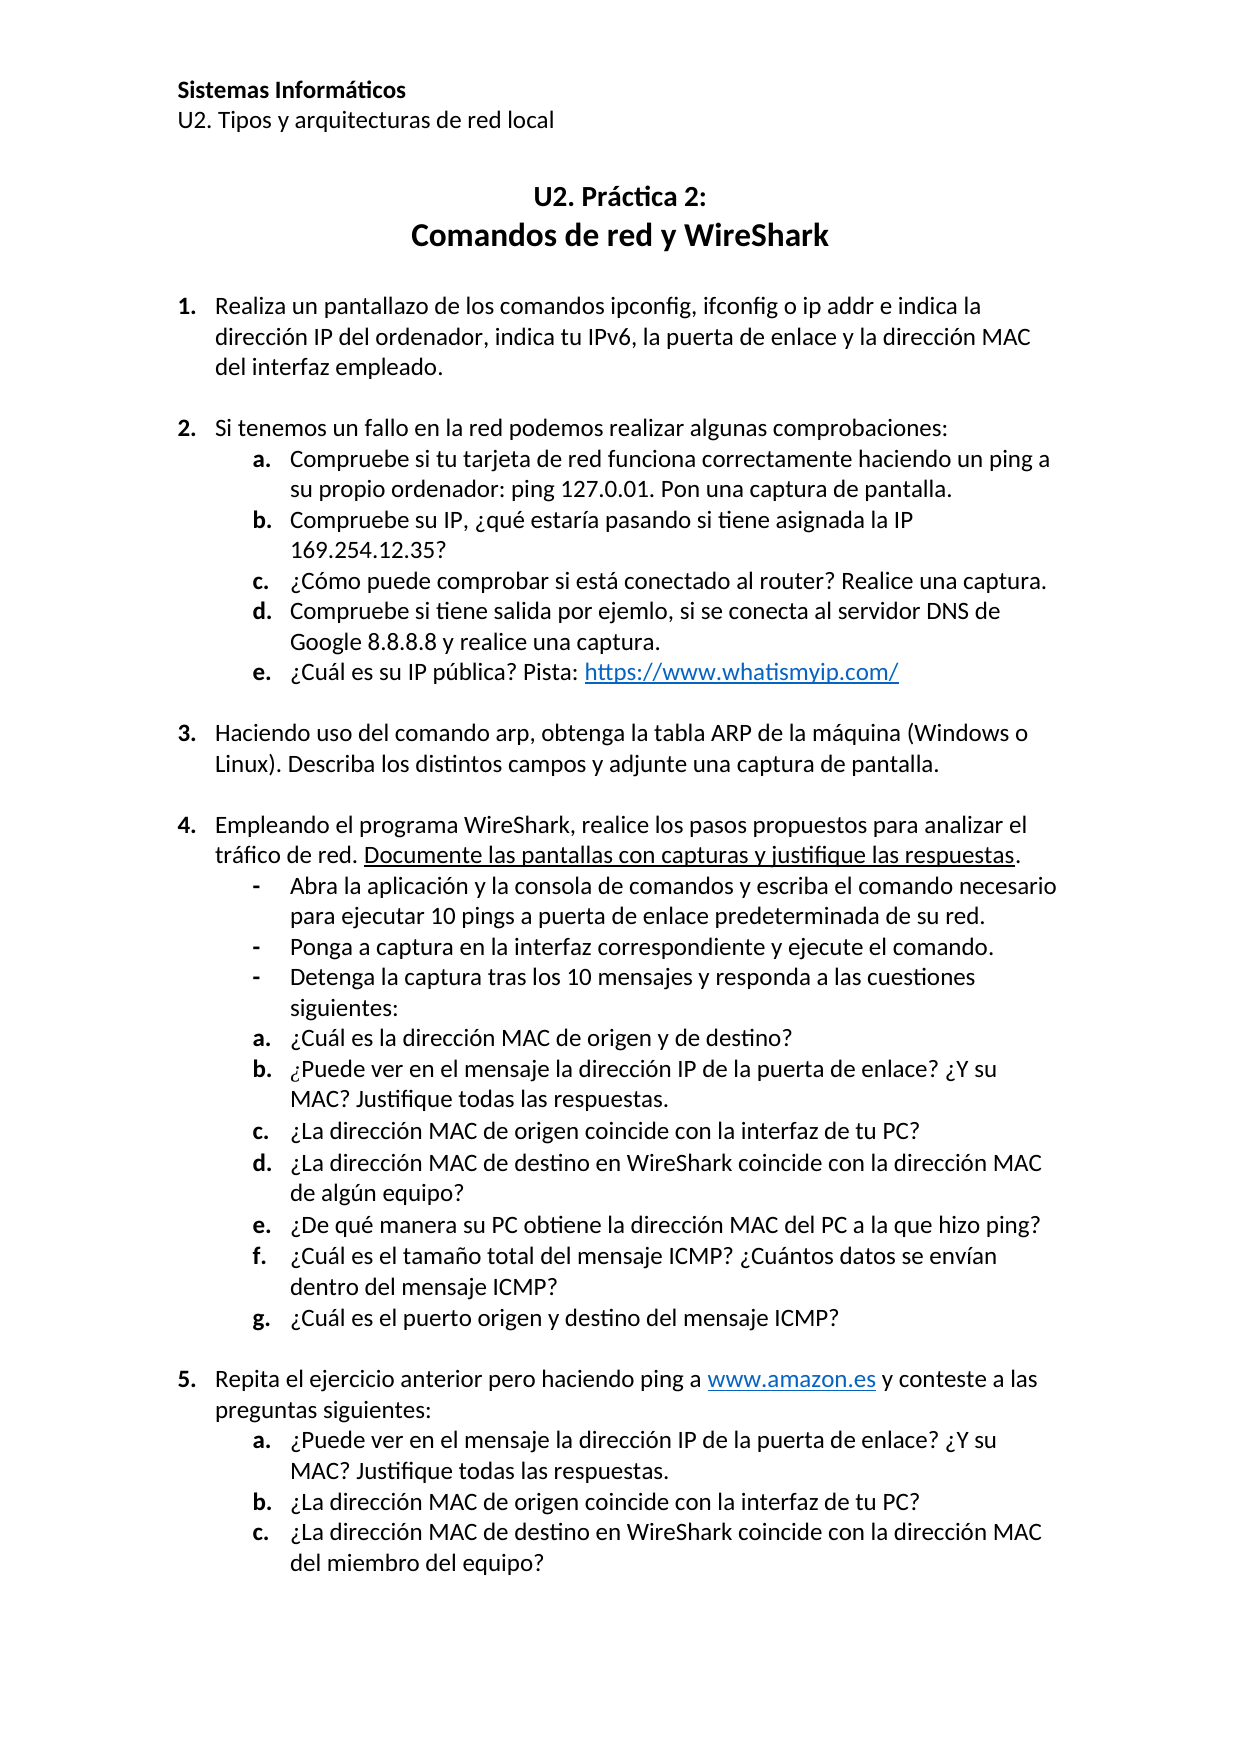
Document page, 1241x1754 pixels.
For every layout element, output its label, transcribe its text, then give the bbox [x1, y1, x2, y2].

text Comandos de red y WireShark [177, 214, 1063, 254]
list ¿La dirección MAC de destino en WireShark coincide con la dirección MAC de algún equipo? [252, 1147, 1063, 1208]
list ¿Cuál es el tamaño total del mensaje ICMP? ¿Cuántos datos se envían dentro del mensaje ICMP? [252, 1240, 1063, 1301]
text U2. Práctica 2: [177, 178, 1063, 214]
list Compruebe si tu tarjeta de red funciona correctamente haciendo un ping a su propio ordenador: ping 127.0.01. Pon una captura de pantalla. [252, 443, 1063, 504]
list Detenga la captura tras los 10 mensajes y responda a las cuestiones siguientes: [252, 962, 1063, 1023]
list Si tenemos un fallo en la red podemos realizar algunas comprobaciones: [177, 412, 1063, 443]
list ¿Cuál es el puerto origen y destino del mensaje ICMP? [252, 1302, 1063, 1333]
list Compruebe si tiene salida por ejemlo, si se conecta al servidor DNS de Google 8.8.8.8 y realice una captura. [252, 595, 1063, 656]
list Compruebe su IP, ¿qué estaría pasando si tiene asignada la IP 169.254.12.35? [252, 504, 1063, 565]
list ¿Puede ver en el mensaje la dirección IP de la puerta de enlace? ¿Y su MAC? Justifique todas las respuestas. [252, 1053, 1063, 1114]
list Empleando el programa WireShark, realice los pasos propuestos para analizar el tráfico de red. Documente las pantallas con capturas y justifique las respuestas. [177, 809, 1063, 870]
list ¿Cuál es la dirección MAC de origen y de destino? [252, 1023, 1063, 1053]
list Abra la aplicación y la consola de comandos y escriba el comando necesario para ejecutar 10 pings a puerta de enlace predeterminada de su red. [252, 870, 1063, 931]
list ¿Cuál es su IP pública? Pista: https://www.whatismyip.com/ [252, 656, 1063, 687]
list Haciendo uso del comando arp, obtenga la tabla ARP de la máquina (Windows o Linux). Describa los distintos campos y adjunte una captura de pantalla. [177, 717, 1063, 778]
list ¿Cómo puede comprobar si está conectado al router? Realice una captura. [252, 565, 1063, 595]
list ¿La dirección MAC de origen coincide con la interfaz de tu PC? [252, 1486, 1063, 1516]
list ¿Puede ver en el mensaje la dirección IP de la puerta de enlace? ¿Y su MAC? Justifique todas las respuestas. [252, 1424, 1063, 1486]
list ¿La dirección MAC de origen coincide con la interfaz de tu PC? [252, 1115, 1063, 1146]
list Repita el ejercicio anterior pero haciendo ping a www.amazon.es y conteste a las preguntas siguientes: [177, 1363, 1063, 1424]
list ¿De qué manera su PC obtiene la dirección MAC del PC a la que hizo ping? [252, 1209, 1063, 1239]
list Realiza un pantallazo de los comandos ipconfig, ifconfig o ip addr e indica la dirección IP del ordenador, indica tu IPv6, la puerta de enlace y la dirección MAC del interfaz empleado. [177, 290, 1063, 382]
list Ponga a captura en la interfaz correspondiente y ejecute el comando. [252, 931, 1063, 962]
list ¿La dirección MAC de destino en WireShark coincide con la dirección MAC del miembro del equipo? [252, 1516, 1063, 1577]
